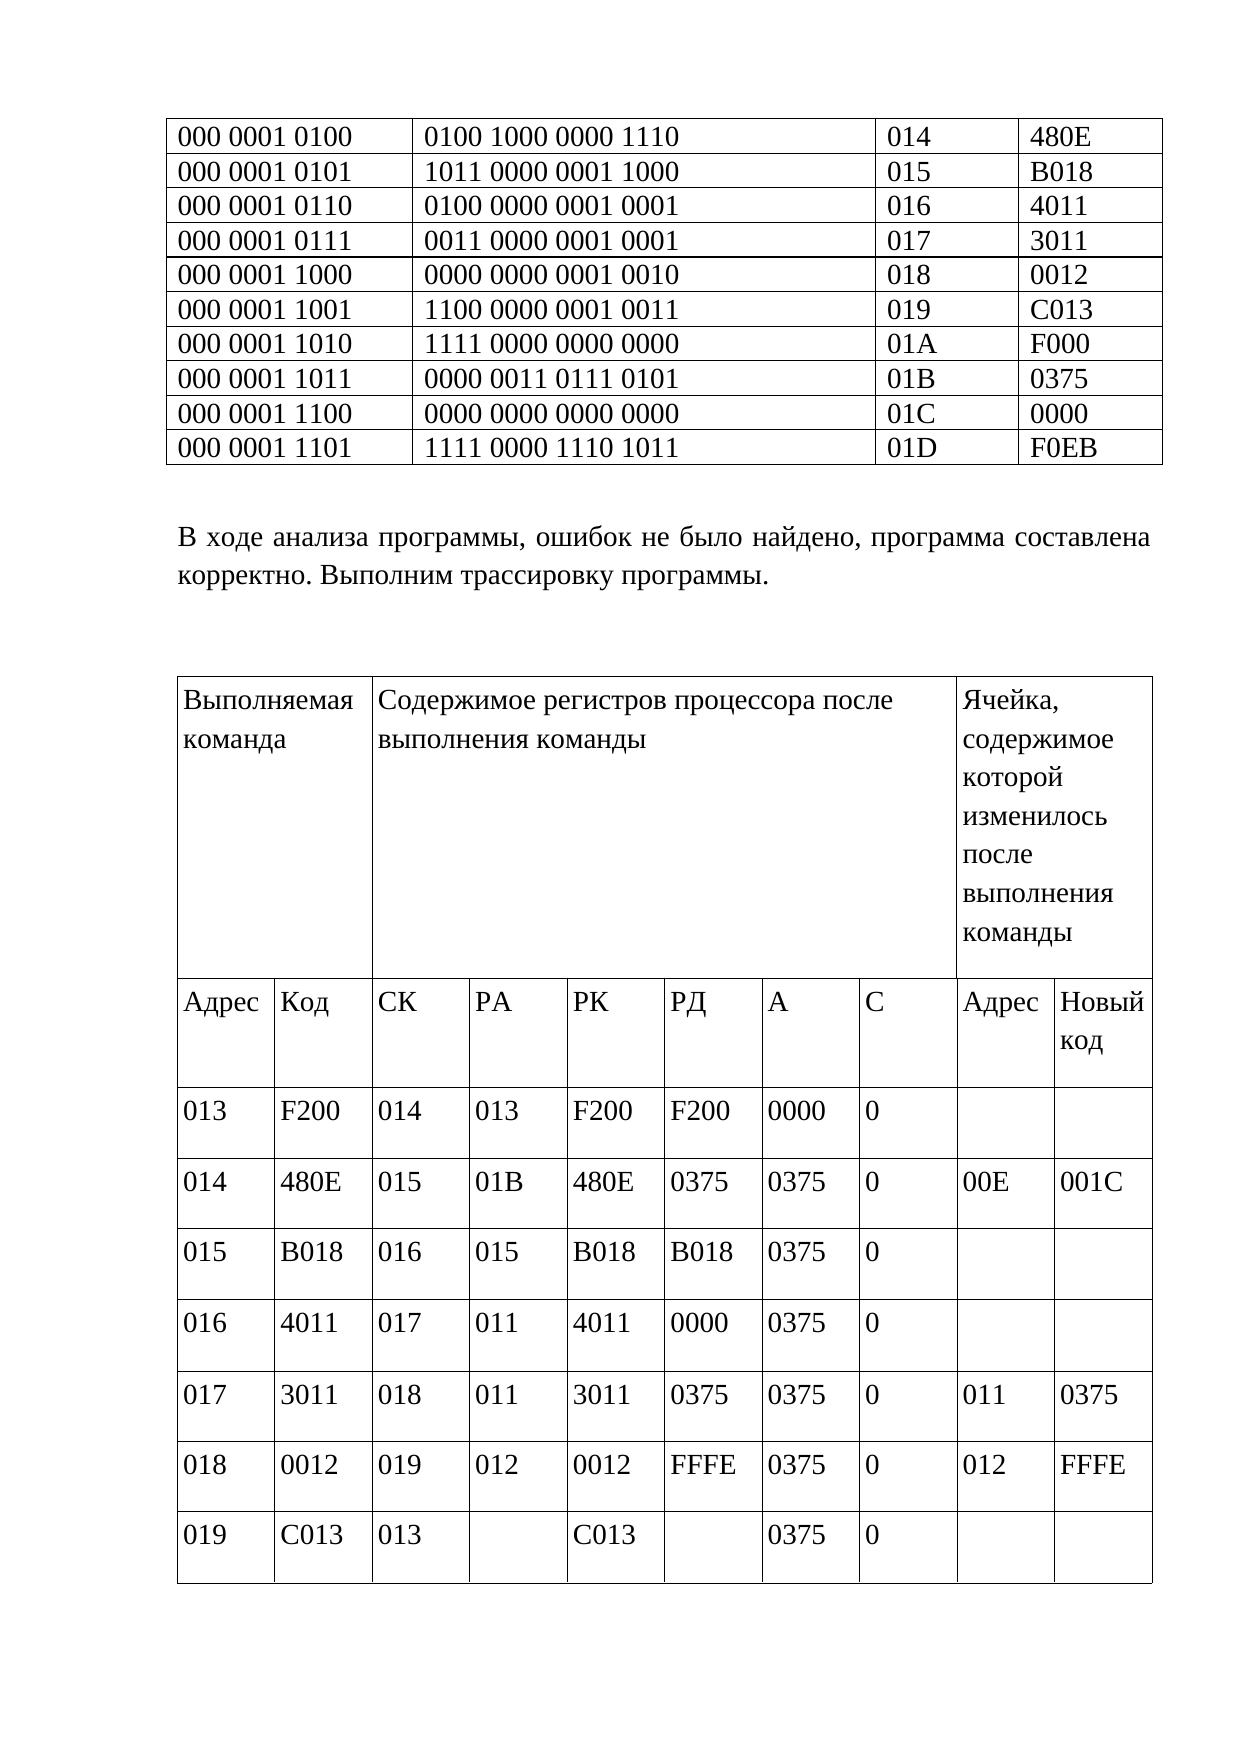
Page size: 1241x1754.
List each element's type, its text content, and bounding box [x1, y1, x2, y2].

table_cell F200 [275, 1088, 372, 1158]
table_cell 01A [876, 327, 1018, 360]
table_cell [958, 1229, 1054, 1299]
table_cell 016 [876, 188, 1018, 222]
table_cell 1011 0000 0001 1000 [413, 154, 875, 187]
table_cell 000 0001 1000 [167, 258, 412, 291]
table_cell 017 [373, 1300, 469, 1371]
table_cell 015 [373, 1159, 469, 1228]
table_cell Новый код [1055, 979, 1152, 1086]
table_cell B018 [665, 1229, 762, 1299]
table_cell РА [470, 979, 567, 1086]
table_cell 0 [860, 1300, 957, 1371]
table_cell 0 [860, 1088, 957, 1158]
table_cell 0 [860, 1512, 957, 1582]
table_cell 00E [958, 1159, 1054, 1228]
table_header Содержимое регистров процессора после выполнения команды [373, 677, 956, 978]
table_cell 1100 0000 0001 0011 [413, 292, 875, 326]
table_cell 000 0001 0101 [167, 154, 412, 187]
table_cell 015 [178, 1229, 274, 1299]
table_cell 013 [178, 1088, 274, 1158]
table_cell 014 [373, 1088, 469, 1158]
table_cell А [763, 979, 859, 1086]
table_cell 017 [876, 223, 1018, 256]
table_cell 0000 0000 0000 0000 [413, 396, 875, 429]
table_cell C013 [1019, 292, 1162, 326]
table_cell 1111 0000 1110 1011 [413, 430, 875, 464]
table_cell 0375 [763, 1372, 859, 1441]
table_cell 014 [876, 119, 1018, 153]
table_cell 016 [373, 1229, 469, 1299]
table_cell 0375 [763, 1442, 859, 1511]
table_cell 0100 1000 0000 1110 [413, 119, 875, 153]
table_cell [470, 1512, 567, 1582]
table_cell [1055, 1300, 1152, 1371]
table_cell 000 0001 1010 [167, 327, 412, 360]
table_cell 016 [178, 1300, 274, 1371]
table_cell [958, 1088, 1054, 1158]
table_cell 012 [958, 1442, 1054, 1511]
table_cell [1055, 1088, 1152, 1158]
table_cell 0000 [1019, 396, 1162, 429]
table_cell [958, 1300, 1054, 1371]
text В ходе анализа программы, ошибок не было найдено, программа составлена корректно. Выполним трассировку программы. [177, 519, 1152, 591]
table_cell B018 [275, 1229, 372, 1299]
table_cell C013 [568, 1512, 664, 1582]
table_cell 013 [373, 1512, 469, 1582]
table_cell 019 [373, 1442, 469, 1511]
table_cell 000 0001 1001 [167, 292, 412, 326]
table_cell Адрес [178, 979, 274, 1086]
table_cell 000 0001 1100 [167, 396, 412, 429]
table_cell 3011 [1019, 223, 1162, 256]
table_cell 0012 [568, 1442, 664, 1511]
table_cell 0375 [665, 1159, 762, 1228]
table_cell Код [275, 979, 372, 1086]
table_cell 01B [876, 361, 1018, 395]
table_cell 017 [178, 1372, 274, 1441]
table_cell [958, 1512, 1054, 1582]
table_cell 0375 [763, 1512, 859, 1582]
table_cell [1055, 1512, 1152, 1582]
table_cell 01D [876, 430, 1018, 464]
table_cell 011 [958, 1372, 1054, 1441]
table_cell СК [373, 979, 469, 1086]
table_cell 01C [876, 396, 1018, 429]
table_cell 019 [876, 292, 1018, 326]
table_cell 018 [373, 1372, 469, 1441]
table_cell РД [665, 979, 762, 1086]
table_cell 018 [178, 1442, 274, 1511]
table_cell 0375 [763, 1229, 859, 1299]
table_cell 0011 0000 0001 0001 [413, 223, 875, 256]
table_cell 480E [275, 1159, 372, 1228]
table_cell 011 [470, 1300, 567, 1371]
table_cell 013 [470, 1088, 567, 1158]
table_cell FFFE [665, 1442, 762, 1511]
table_cell F200 [568, 1088, 664, 1158]
table_cell 3011 [275, 1372, 372, 1441]
table_cell 0 [860, 1442, 957, 1511]
table_header Выполняемая команда [178, 677, 372, 978]
table_cell 0000 0000 0001 0010 [413, 258, 875, 291]
table_cell 480E [568, 1159, 664, 1228]
table_cell 0 [860, 1159, 957, 1228]
table_cell B018 [568, 1229, 664, 1299]
table_cell 3011 [568, 1372, 664, 1441]
table_cell 01B [470, 1159, 567, 1228]
table_cell Адрес [958, 979, 1054, 1086]
table_cell С [860, 979, 957, 1086]
table_cell 0012 [275, 1442, 372, 1511]
table_cell 012 [470, 1442, 567, 1511]
table_header Ячейка, содержимое которой изменилось после выполнения команды [957, 677, 1152, 978]
table_cell B018 [1019, 154, 1162, 187]
table_cell 0 [860, 1372, 957, 1441]
table_cell 0000 [763, 1088, 859, 1158]
table_cell 015 [470, 1229, 567, 1299]
table_cell F000 [1019, 327, 1162, 360]
table_cell 0000 [665, 1300, 762, 1371]
table_cell 0375 [665, 1372, 762, 1441]
table_cell 0012 [1019, 258, 1162, 291]
table_cell 000 0001 1101 [167, 430, 412, 464]
table_cell 0375 [763, 1300, 859, 1371]
table_cell F0EB [1019, 430, 1162, 464]
table_cell 4011 [1019, 188, 1162, 222]
table_cell 019 [178, 1512, 274, 1582]
table_cell 011 [470, 1372, 567, 1441]
table_cell 0375 [1055, 1372, 1152, 1441]
table_cell РК [568, 979, 664, 1086]
table_cell 000 0001 0111 [167, 223, 412, 256]
table_cell 0 [860, 1229, 957, 1299]
table_cell FFFE [1055, 1442, 1152, 1511]
table_cell F200 [665, 1088, 762, 1158]
table_cell 0000 0011 0111 0101 [413, 361, 875, 395]
table_cell 0100 0000 0001 0001 [413, 188, 875, 222]
table_cell 018 [876, 258, 1018, 291]
table_cell 0375 [1019, 361, 1162, 395]
table_cell 480E [1019, 119, 1162, 153]
table_cell 001C [1055, 1159, 1152, 1228]
table_cell 000 0001 1011 [167, 361, 412, 395]
table_cell 0375 [763, 1159, 859, 1228]
table_cell 4011 [568, 1300, 664, 1371]
table_cell 4011 [275, 1300, 372, 1371]
table_cell C013 [275, 1512, 372, 1582]
table_cell 000 0001 0110 [167, 188, 412, 222]
table_cell 014 [178, 1159, 274, 1228]
table_cell [1055, 1229, 1152, 1299]
table_cell 000 0001 0100 [167, 119, 412, 153]
table_cell 015 [876, 154, 1018, 187]
table_cell 1111 0000 0000 0000 [413, 327, 875, 360]
table_cell [665, 1512, 762, 1582]
